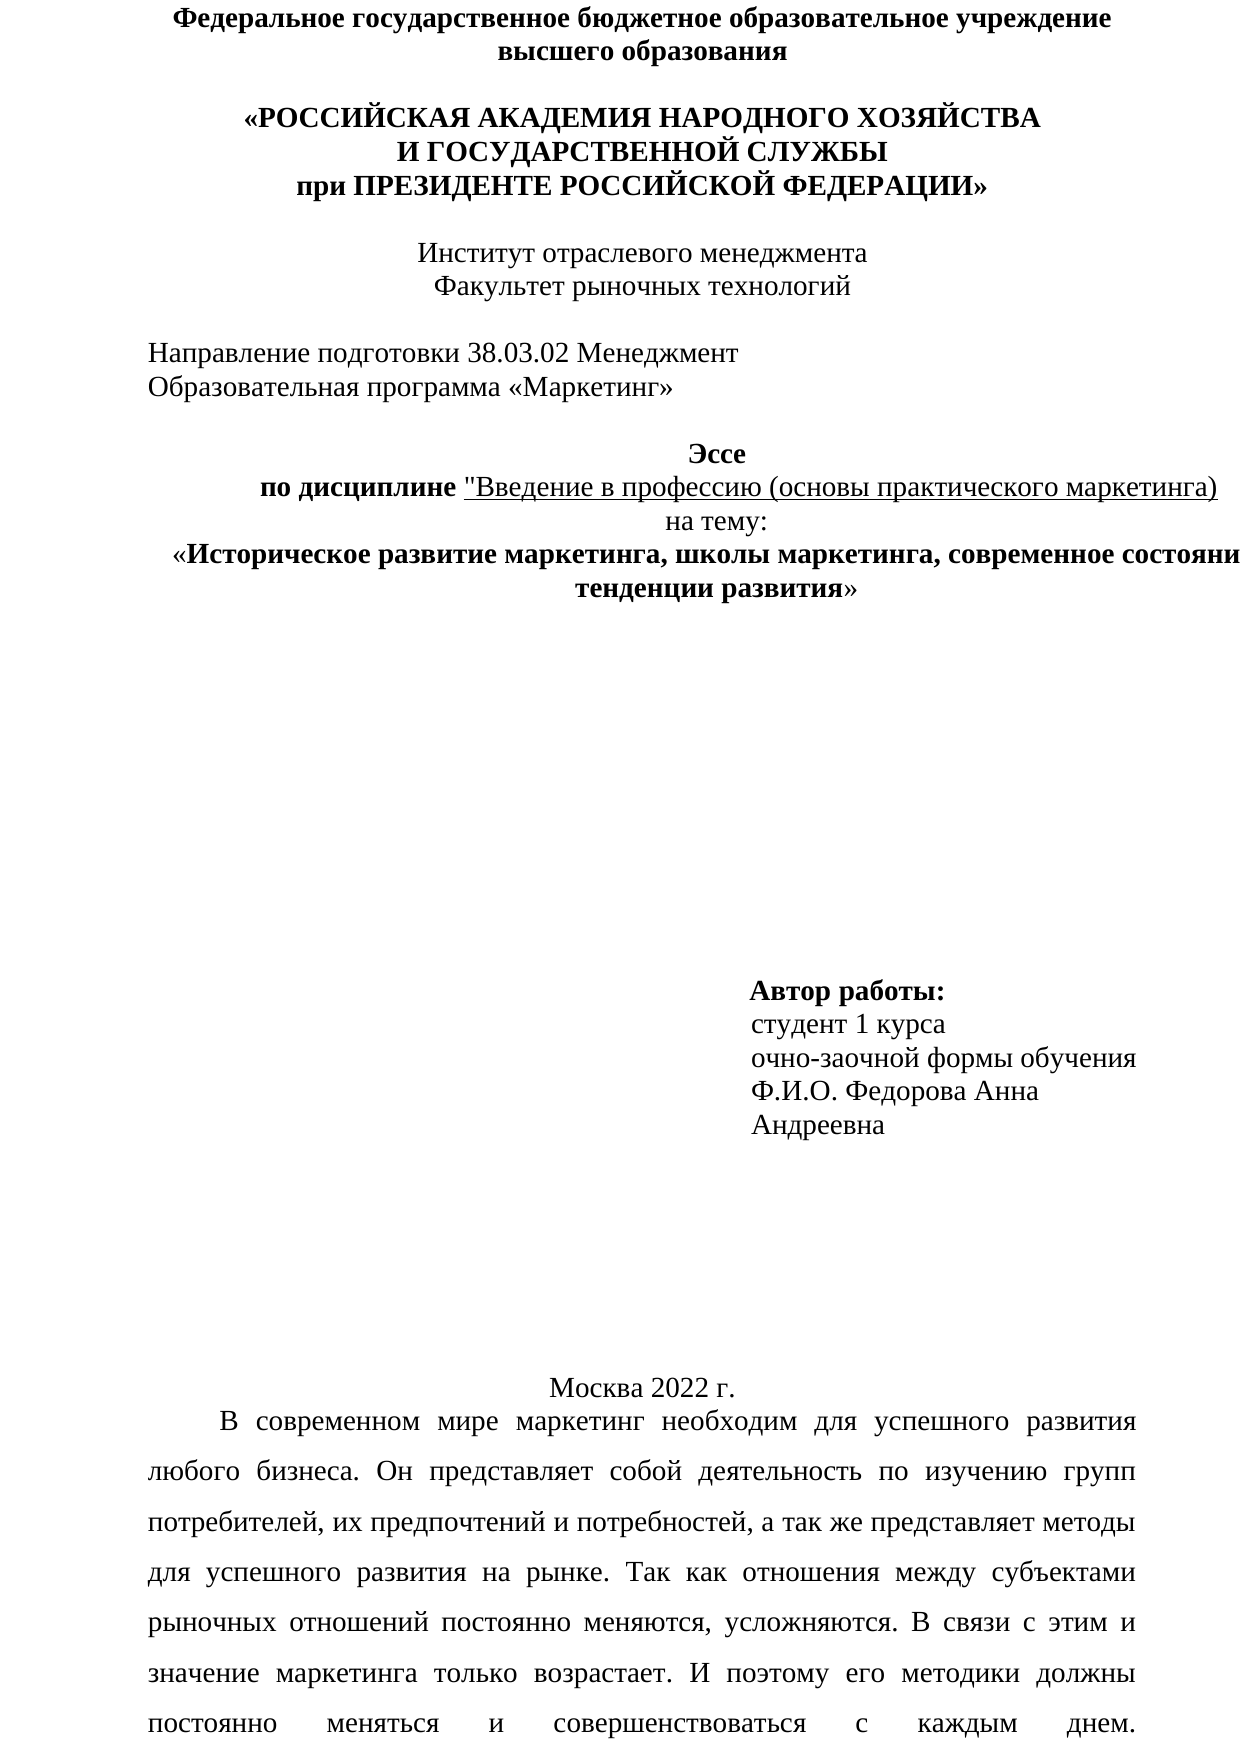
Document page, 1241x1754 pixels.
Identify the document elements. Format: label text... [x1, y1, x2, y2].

text В современном мире маркетинг необходим для успешного развития любого бизнеса. Он представляет собой деятельность по изучению групп потребителей, их предпочтений и потребностей, а так же представляет методы для успешного развития на рынке. Так как отношения между субъектами рыночных отношений постоянно меняются, усложняются. В связи с этим и значение маркетинга только возрастает. И поэтому его методики должны постоянно меняться и совершенствоваться с каждым днем. Сейчас сложно обесценивать значимость маркетинга для специалиста. Маркетинг стремительно стал неотъемлемой частью интернета. Сегодня каждый человек имеет доступ в интернет благодаря множеству разнообразных гаджетов. Рекламу мы можем встретить на каждом сайте и в приложениях, так как сейчас, она является основным способом монетизации в интернете. Термин “маркетинг” происходит (от английского market - рынок) и переводиться как “деятельность в сфере рынка”. Что означает создание тех товаров и услуг, которые могут обеспечить достаточную прибыль в виде реального результата соответствующей деятельности на рынке. Маркетинг – это динамичное, сложное явление. Он представляет собой новую философию предпринимательства и бизнеса, в основе которой деловые нормы общения, интересы потребителей и общества в целом. [148, 1403, 1137, 1754]
text Эссе [148, 402, 1137, 469]
text «РОССИЙСКАЯ АКАДЕМИЯ НАРОДНОГО ХОЗЯЙСТВА И ГОСУДАРСТВЕННОЙ СЛУЖБЫ при ПРЕЗИДЕНТЕ РОССИЙСКОЙ ФЕДЕРАЦИИ» [148, 67, 1137, 201]
text Федеральное государственное бюджетное образовательное учреждение высшего образования [148, 0, 1137, 67]
text Автор работы: студент 1 курса очно-заочной формы обучения Ф.И.О. Федорова Анна Андреевна [749, 973, 1137, 1202]
text Направление подготовки 38.03.02 Менеджмент Образовательная программа «Маркетинг» [148, 302, 1137, 402]
text Институт отраслевого менеджмента Факультет рыночных технологий [148, 201, 1137, 302]
text Москва 2022 г. [148, 1370, 1137, 1403]
text по дисциплине "Введение в профессию (основы практического маркетинга)" на тему: «Историческое развитие маркетинга, школы маркетинга, современное состояние, тенденции развития» [148, 469, 1137, 604]
